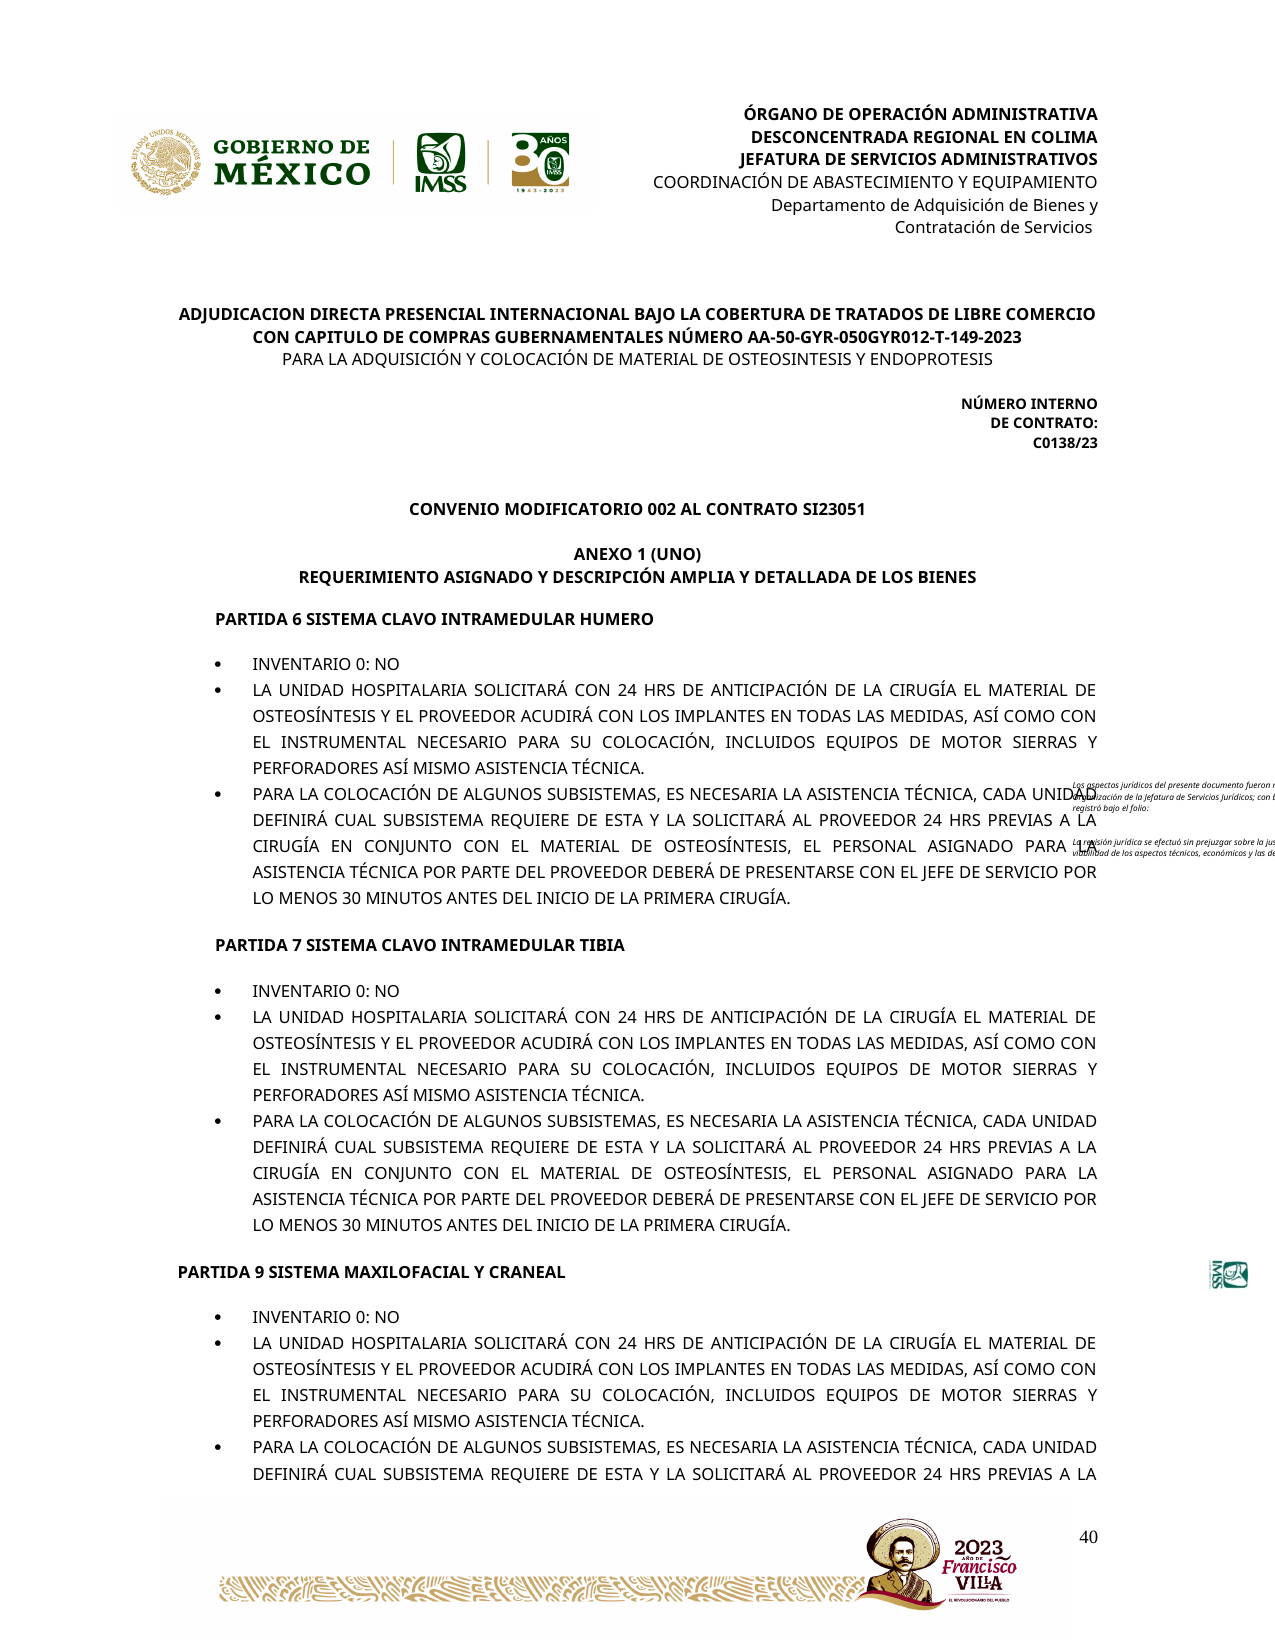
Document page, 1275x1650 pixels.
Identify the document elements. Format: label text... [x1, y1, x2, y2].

list INVENTARIO 0: NO [215, 652, 1098, 675]
list LA UNIDAD HOSPITALARIA SOLICITARÁ CON 24 HRS DE ANTICIPACIÓN DE LA CIRUGÍA EL MATERIAL DE OSTEOSÍNTESIS Y EL PROVEEDOR ACUDIRÁ CON LOS IMPLANTES EN TODAS LAS MEDIDAS, ASÍ COMO CON EL INSTRUMENTAL NECESARIO PARA SU COLOCACIÓN, INCLUIDOS EQUIPOS DE MOTOR SIERRAS Y PERFORADORES ASÍ MISMO ASISTENCIA TÉCNICA. [215, 1005, 1098, 1106]
list PARA LA COLOCACIÓN DE ALGUNOS SUBSISTEMAS, ES NECESARIA LA ASISTENCIA TÉCNICA, CADA UNIDAD DEFINIRÁ CUAL SUBSISTEMA REQUIERE DE ESTA Y LA SOLICITARÁ AL PROVEEDOR 24 HRS PREVIAS A LA CIRUGÍA EN CONJUNTO CON EL MATERIAL DE OSTEOSÍNTESIS, EL PERSONAL ASIGNADO PARA LA ASISTENCIA TÉCNICA POR PARTE DEL PROVEEDOR DEBERÁ DE PRESENTARSE CON EL JEFE DE SERVICIO POR LO MENOS 30 MINUTOS ANTES DEL INICIO DE LA PRIMERA CIRUGÍA. [215, 1436, 1098, 1485]
list PARA LA COLOCACIÓN DE ALGUNOS SUBSISTEMAS, ES NECESARIA LA ASISTENCIA TÉCNICA, CADA UNIDAD DEFINIRÁ CUAL SUBSISTEMA REQUIERE DE ESTA Y LA SOLICITARÁ AL PROVEEDOR 24 HRS PREVIAS A LA CIRUGÍA EN CONJUNTO CON EL MATERIAL DE OSTEOSÍNTESIS, EL PERSONAL ASIGNADO PARA LA ASISTENCIA TÉCNICA POR PARTE DEL PROVEEDOR DEBERÁ DE PRESENTARSE CON EL JEFE DE SERVICIO POR LO MENOS 30 MINUTOS ANTES DEL INICIO DE LA PRIMERA CIRUGÍA. [215, 1109, 1098, 1236]
list PARA LA COLOCACIÓN DE ALGUNOS SUBSISTEMAS, ES NECESARIA LA ASISTENCIA TÉCNICA, CADA UNIDAD DEFINIRÁ CUAL SUBSISTEMA REQUIERE DE ESTA Y LA SOLICITARÁ AL PROVEEDOR 24 HRS PREVIAS A LA CIRUGÍA EN CONJUNTO CON EL MATERIAL DE OSTEOSÍNTESIS, EL PERSONAL ASIGNADO PARA LA ASISTENCIA TÉCNICA POR PARTE DEL PROVEEDOR DEBERÁ DE PRESENTARSE CON EL JEFE DE SERVICIO POR LO MENOS 30 MINUTOS ANTES DEL INICIO DE LA PRIMERA CIRUGÍA. [215, 783, 1098, 909]
list INVENTARIO 0: NO [215, 979, 1098, 1002]
list INVENTARIO 0: NO [215, 1306, 1098, 1328]
picture [163, 1499, 1073, 1637]
text PARTIDA 9 SISTEMA MAXILOFACIAL Y CRANEAL [177, 1260, 1098, 1283]
picture [116, 110, 599, 210]
picture [1210, 1261, 1247, 1289]
text PARTIDA 7 SISTEMA CLAVO INTRAMEDULAR TIBIA [215, 934, 1098, 956]
list LA UNIDAD HOSPITALARIA SOLICITARÁ CON 24 HRS DE ANTICIPACIÓN DE LA CIRUGÍA EL MATERIAL DE OSTEOSÍNTESIS Y EL PROVEEDOR ACUDIRÁ CON LOS IMPLANTES EN TODAS LAS MEDIDAS, ASÍ COMO CON EL INSTRUMENTAL NECESARIO PARA SU COLOCACIÓN, INCLUIDOS EQUIPOS DE MOTOR SIERRAS Y PERFORADORES ASÍ MISMO ASISTENCIA TÉCNICA. [215, 678, 1098, 779]
text PARTIDA 6 SISTEMA CLAVO INTRAMEDULAR HUMERO [215, 607, 1098, 630]
list LA UNIDAD HOSPITALARIA SOLICITARÁ CON 24 HRS DE ANTICIPACIÓN DE LA CIRUGÍA EL MATERIAL DE OSTEOSÍNTESIS Y EL PROVEEDOR ACUDIRÁ CON LOS IMPLANTES EN TODAS LAS MEDIDAS, ASÍ COMO CON EL INSTRUMENTAL NECESARIO PARA SU COLOCACIÓN, INCLUIDOS EQUIPOS DE MOTOR SIERRAS Y PERFORADORES ASÍ MISMO ASISTENCIA TÉCNICA. [215, 1332, 1098, 1433]
